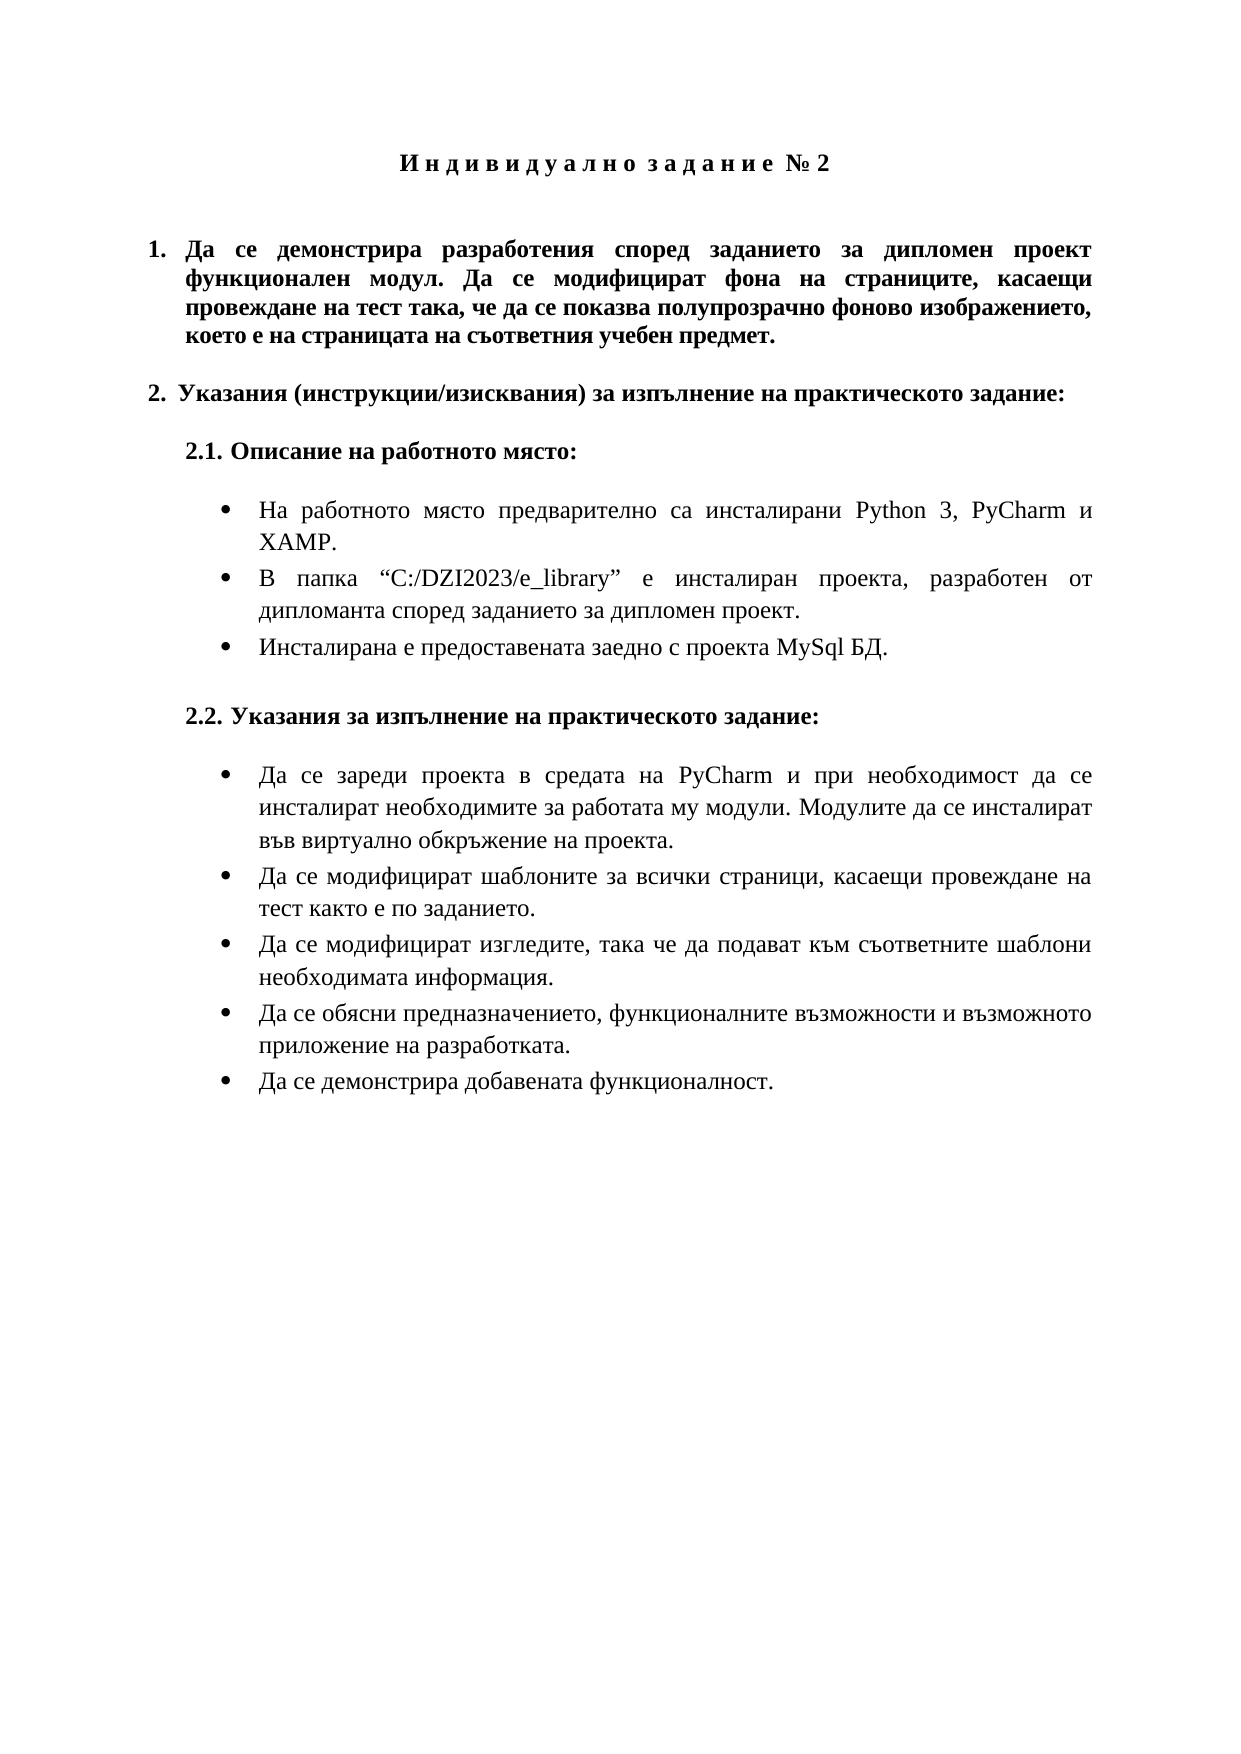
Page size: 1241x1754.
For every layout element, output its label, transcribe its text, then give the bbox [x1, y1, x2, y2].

text Да се обясни предназначението, функционалните възможности и възможното приложение на разработката. [221, 998, 1093, 1059]
text На работното място предварително са инсталирани Python 3, PyCharm и XAMP. [221, 495, 1093, 556]
text Да се модифицират изгледите, така че да подават към съответните шаблони необходимата информация. [221, 929, 1093, 990]
text Да се демонстрира добавената функционалност. [221, 1066, 1093, 1095]
text Инсталирана е предоставената заедно с проекта MySql БД. [221, 632, 1093, 660]
list Описание на работното място: [185, 436, 1093, 465]
text В папка “C:/DZI2023/e_library” e инсталиран проекта, разработен от дипломанта според заданието за дипломен проект. [221, 563, 1093, 624]
text Да се модифицират шаблоните за всички страници, касаещи провеждане на тест както е по заданието. [221, 861, 1093, 922]
subtitle И н д и в и д у а л н о з а д а н и е № 2 [170, 148, 1058, 176]
subtitle Да се демонстрира разработения според заданието за дипломен проект функционален модул. Да се модифицират фона на страниците, касаещи провеждане на тест така, че да се показва полупрозрачно фоново изображението, което е на страницата на съответния учебен предмет. [148, 234, 1093, 349]
list Указания (инструкции/изисквания) за изпълнение на практическото задание: [148, 378, 1093, 407]
text Да се зареди проекта в средата на PyCharm и при необходимост да се инсталират необходимите за работата му модули. Модулите да се инсталират във виртуално обкръжение на проекта. [221, 760, 1093, 853]
list Указания за изпълнение на практическото задание: [185, 701, 1093, 730]
